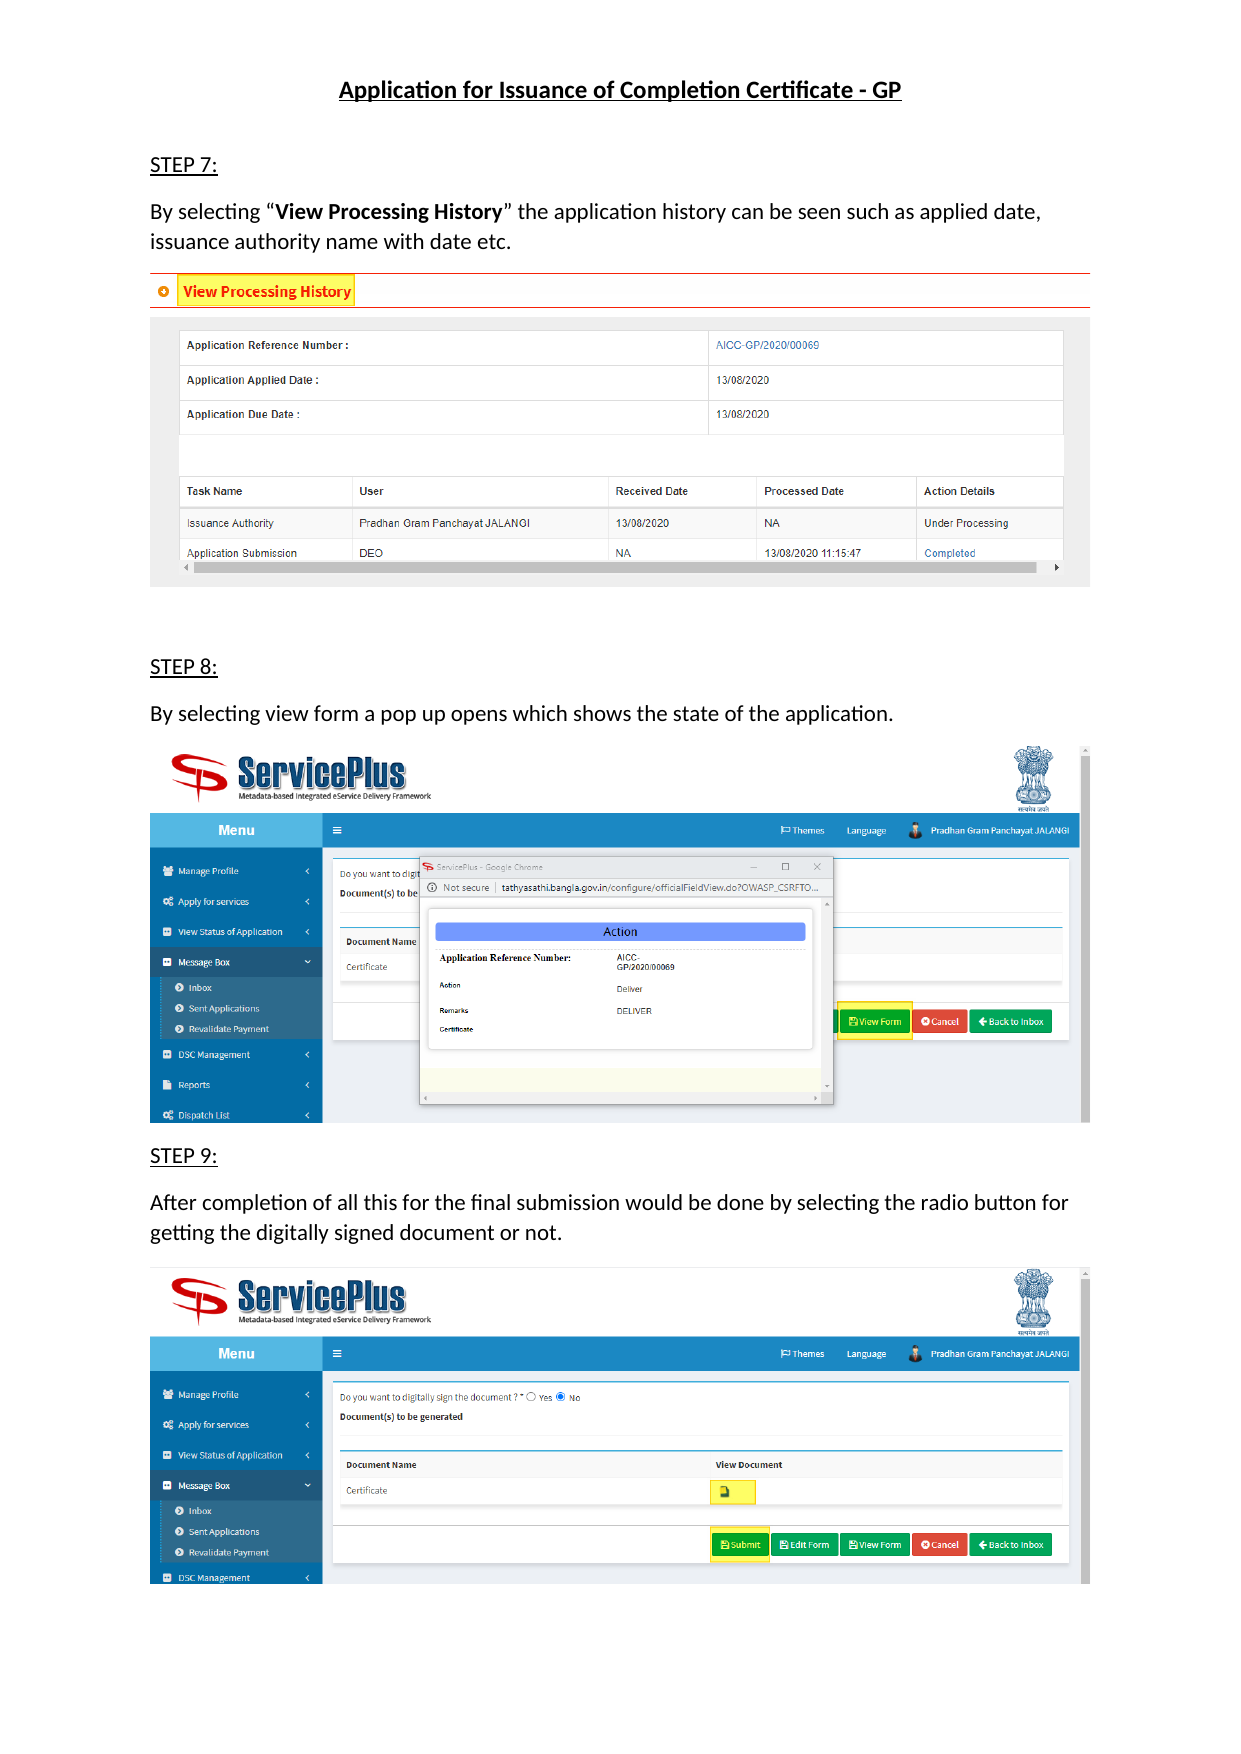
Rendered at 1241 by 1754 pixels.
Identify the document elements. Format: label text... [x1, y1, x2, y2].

text After completion of all this for the final submission would be done by selecting the radio button for getting the digitally signed document or not. [150, 1188, 1090, 1246]
picture [150, 746, 1091, 1123]
picture [150, 1265, 1091, 1584]
text STEP 8: [150, 652, 1090, 680]
text By selecting view form a pop up opens which shows the state of the application. [150, 699, 1090, 727]
text By selecting “View Processing History” the application history can be seen such as applied date, issuance authority name with date etc. [150, 197, 1090, 255]
picture [150, 273, 1091, 587]
text STEP 7: [150, 150, 1090, 178]
text STEP 9: [150, 1141, 1090, 1169]
